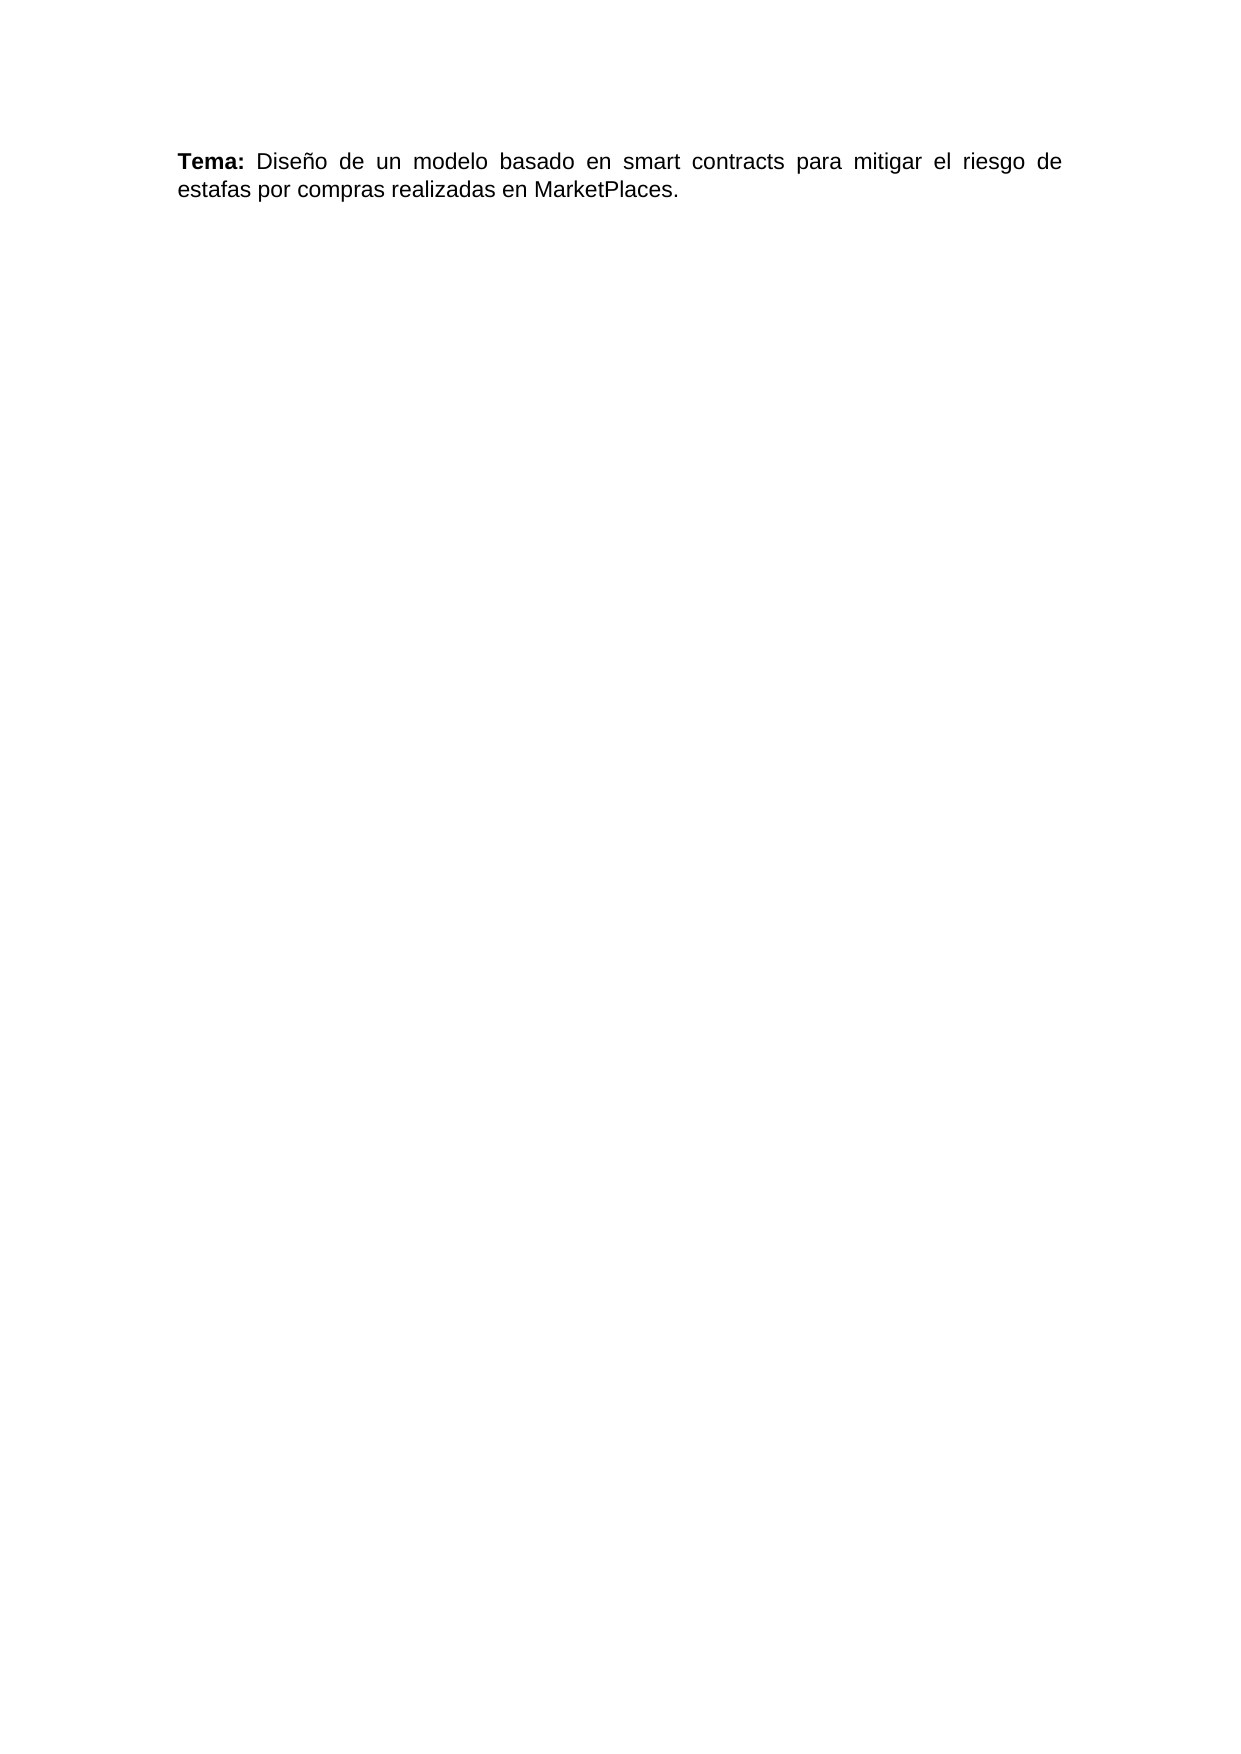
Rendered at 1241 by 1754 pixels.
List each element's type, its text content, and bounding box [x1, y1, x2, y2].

text Tema: Diseño de un modelo basado en smart contracts para mitigar el riesgo de estafas por compras realizadas en MarketPlaces. [177, 148, 1063, 202]
